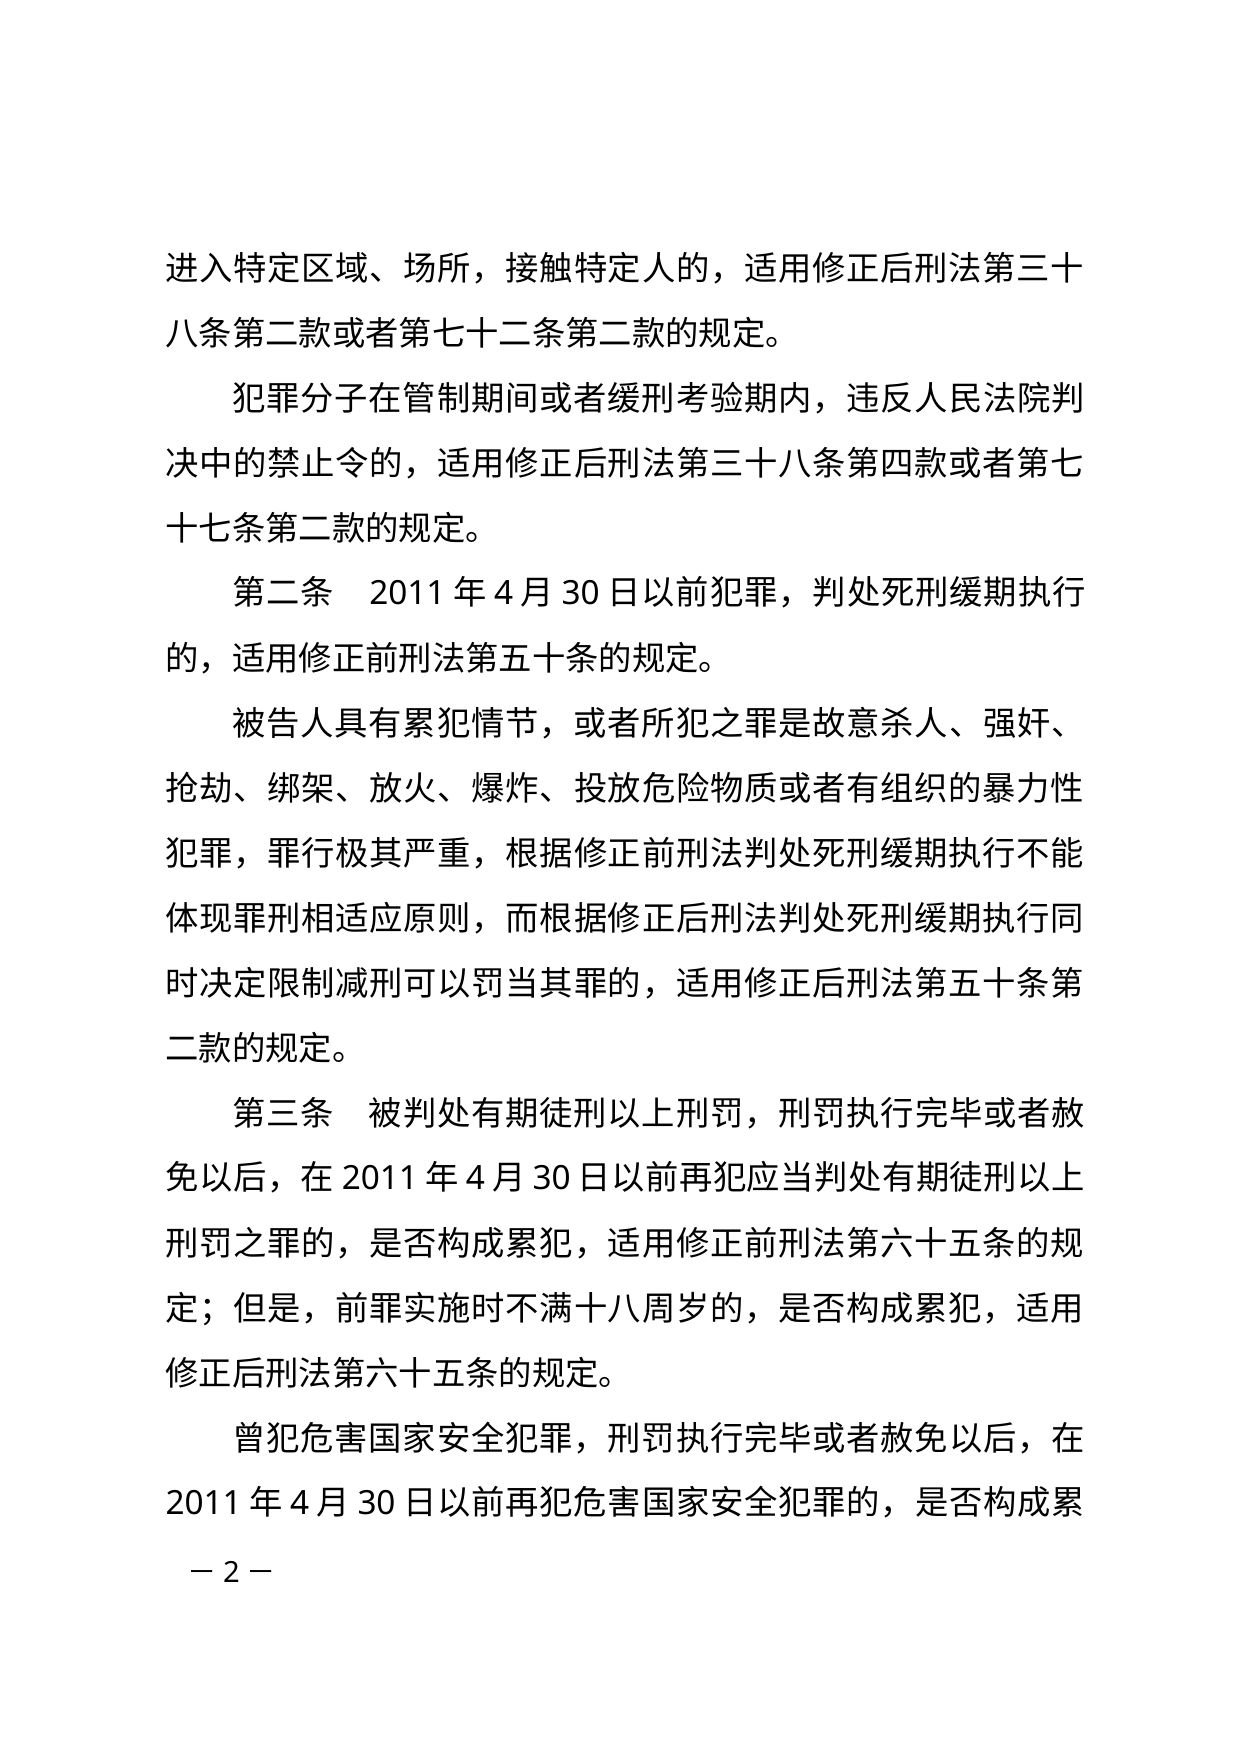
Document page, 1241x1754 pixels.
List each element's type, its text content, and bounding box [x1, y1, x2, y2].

text 第三条 被判处有期徒刑以上刑罚，刑罚执行完毕或者赦免以后，在2011年4月30日以前再犯应当判处有期徒刑以上刑罚之罪的，是否构成累犯，适用修正前刑法第六十五条的规定；但是，前罪实施时不满十八周岁的，是否构成累犯，适用修正后刑法第六十五条的规定。 [165, 1078, 1087, 1403]
text 被告人具有累犯情节，或者所犯之罪是故意杀人、强奸、抢劫、绑架、放火、爆炸、投放危险物质或者有组织的暴力性犯罪，罪行极其严重，根据修正前刑法判处死刑缓期执行不能体现罪刑相适应原则，而根据修正后刑法判处死刑缓期执行同时决定限制减刑可以罚当其罪的，适用修正后刑法第五十条第二款的规定。 [165, 688, 1087, 1078]
text 第二条 2011年4月30日以前犯罪，判处死刑缓期执行的，适用修正前刑法第五十条的规定。 [165, 558, 1087, 688]
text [165, 233, 1087, 363]
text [165, 1403, 1087, 1533]
text 犯罪分子在管制期间或者缓刑考验期内，违反人民法院判决中的禁止令的，适用修正后刑法第三十八条第四款或者第七十七条第二款的规定。 [165, 363, 1087, 558]
